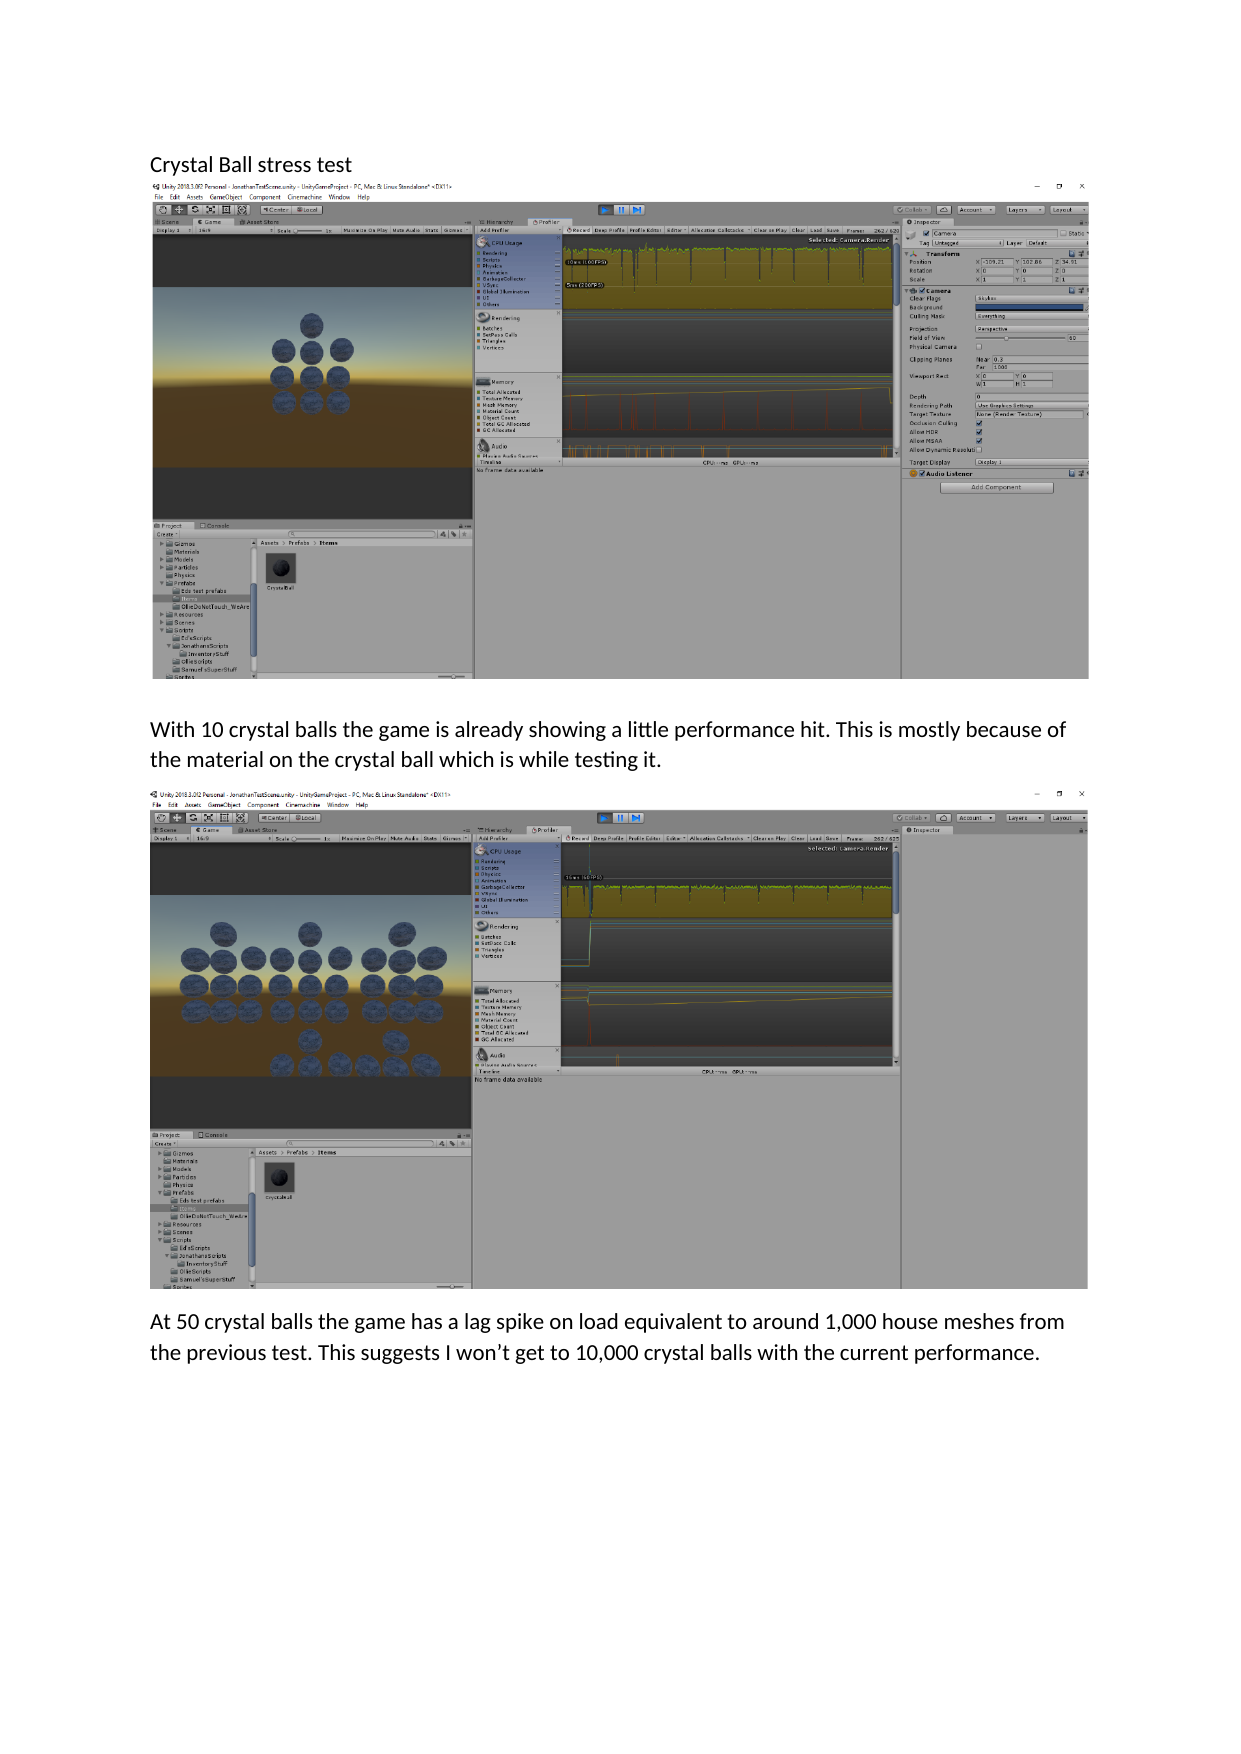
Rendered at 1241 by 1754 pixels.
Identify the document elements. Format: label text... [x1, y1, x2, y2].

text Crystal Ball stress test [150, 150, 1090, 178]
text At 50 crystal balls the game has a lag spike on load equivalent to around 1,000 house meshes from the previous test. This suggests I won’t get to 10,000 crystal balls with the current performance. [150, 1307, 1090, 1366]
picture [150, 791, 1088, 1289]
picture [151, 184, 1089, 678]
